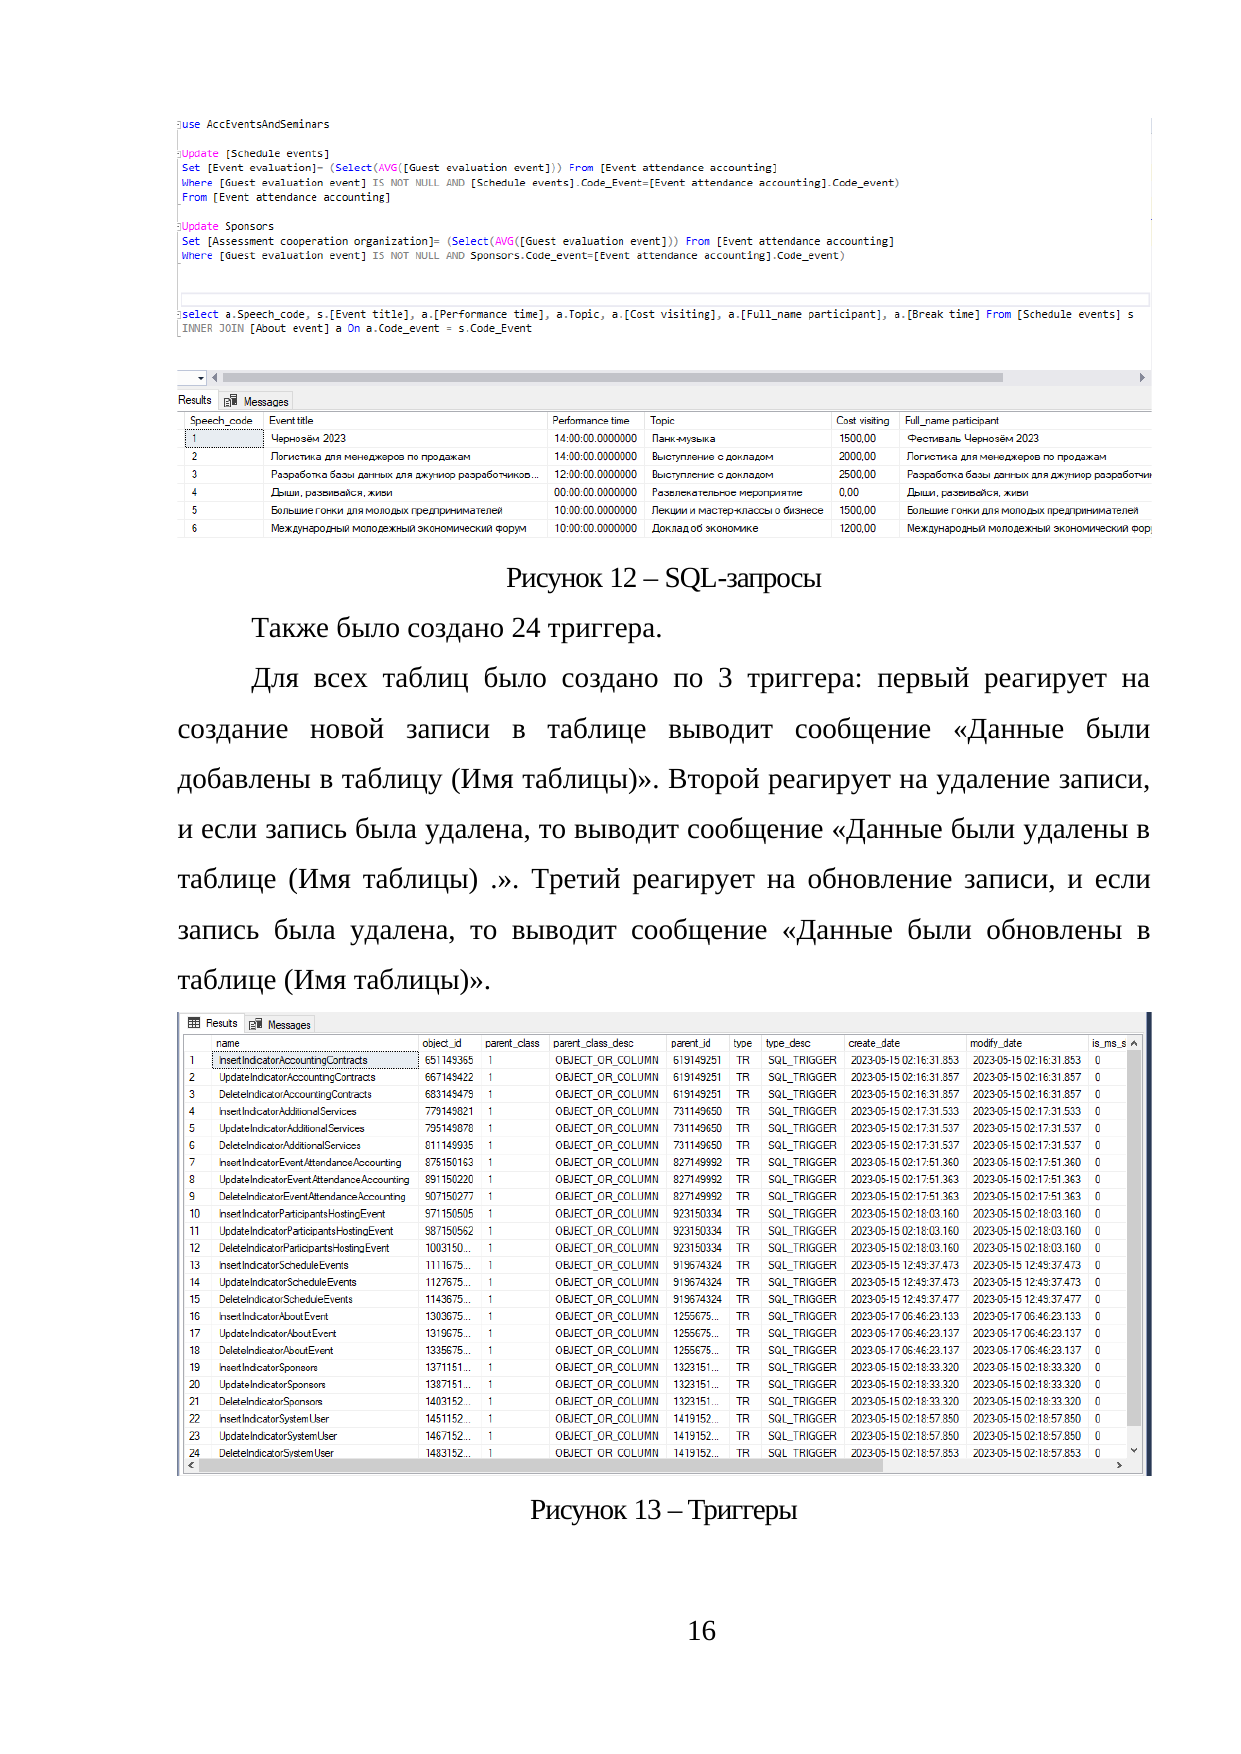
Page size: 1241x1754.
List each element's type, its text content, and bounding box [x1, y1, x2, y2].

picture [177, 1012, 1152, 1476]
text Рисунок 12 – SQL-запросы [177, 560, 1152, 593]
text Для всех таблиц было создано по 3 триггера: первый реагирует на создание новой записи в таблице выводит сообщение «Данные были добавлены в таблицу (Имя таблицы)». Второй реагирует на удаление записи, и если запись была удалена, то выводит сообщение «Данные были удалены в таблице (Имя таблицы) .». Третий реагирует на обновление записи, и если запись была удалена, то выводит сообщение «Данные были обновлены в таблице (Имя таблицы)». [177, 660, 1152, 996]
picture [177, 118, 1152, 543]
text Рисунок 13 – Триггеры [177, 1492, 1152, 1526]
text Также было создано 24 триггера. [177, 610, 1152, 644]
